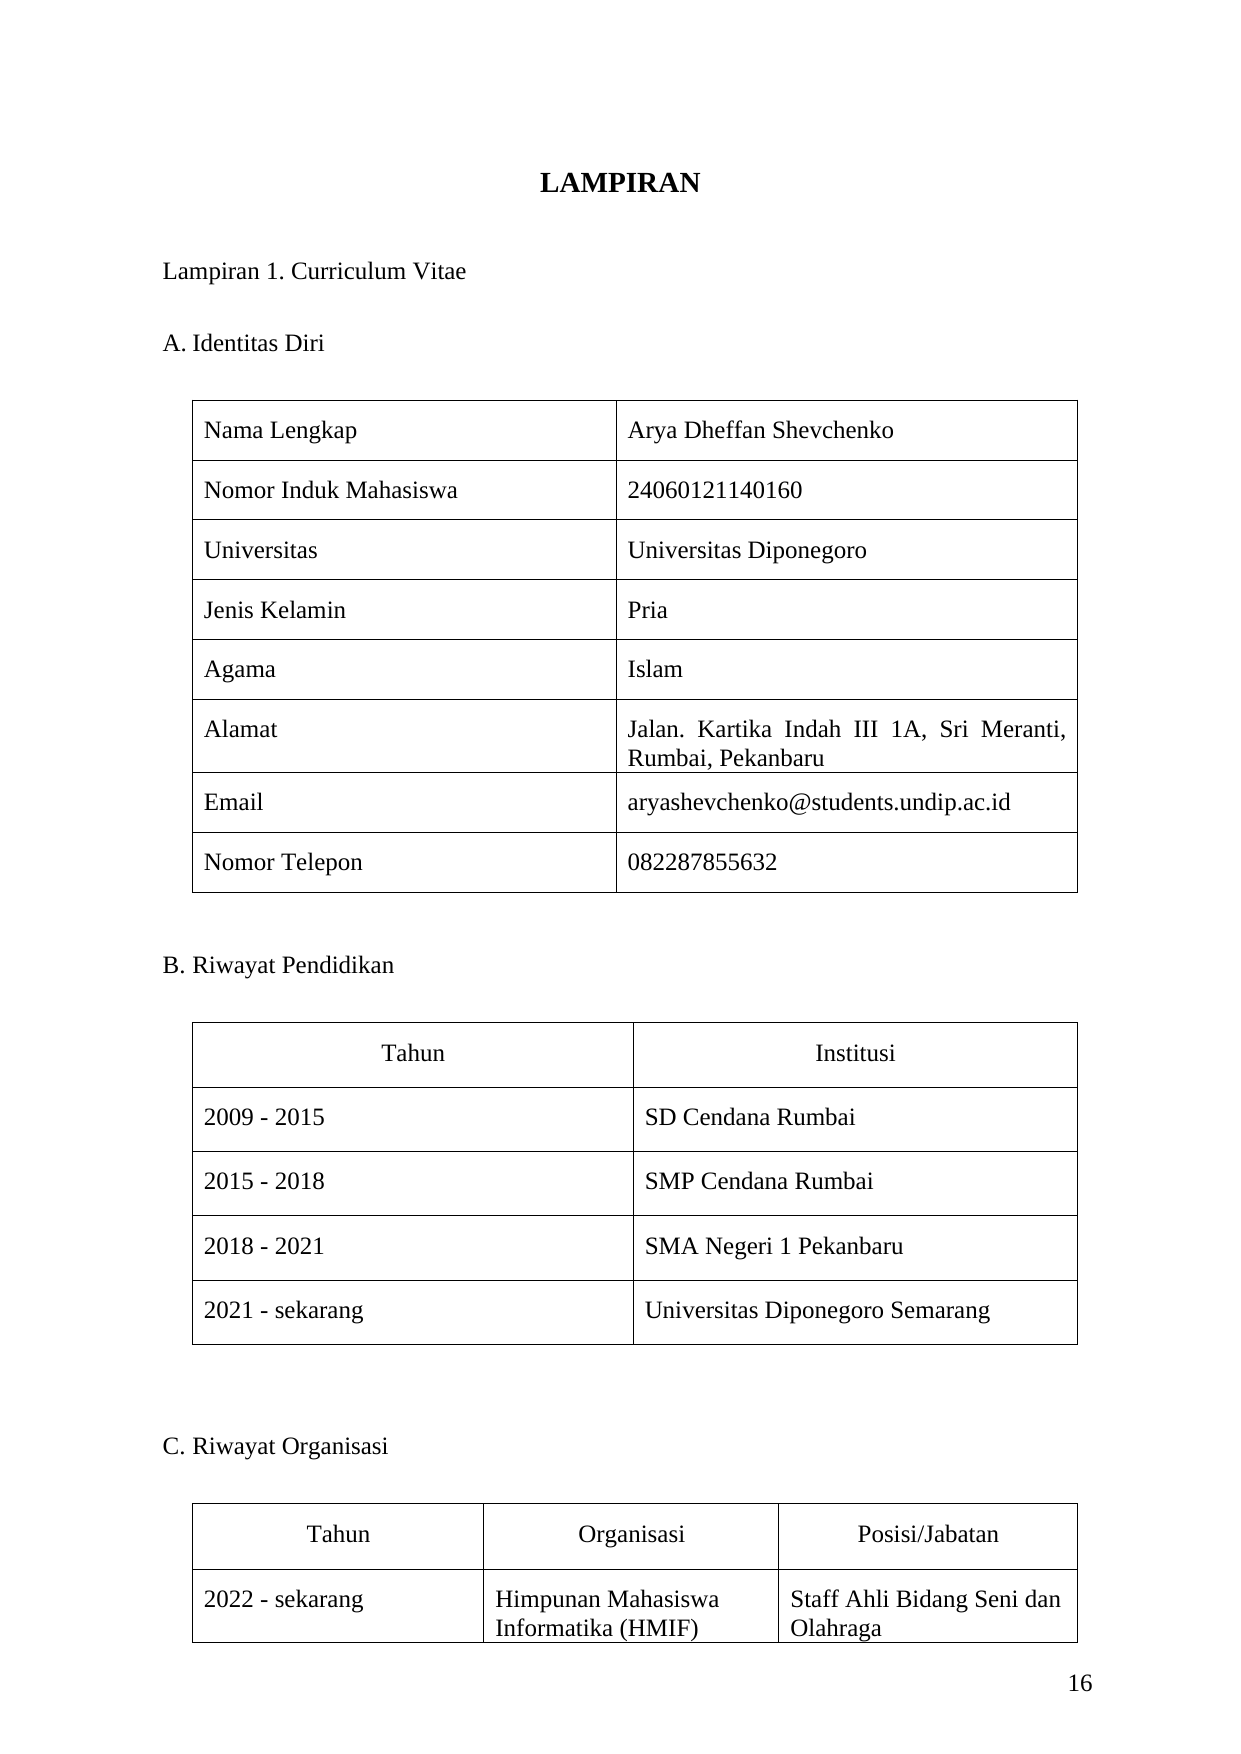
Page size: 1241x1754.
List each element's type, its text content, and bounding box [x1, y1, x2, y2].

table_cell Pria [617, 580, 1077, 639]
table_cell 24060121140160 [617, 461, 1077, 519]
list Identitas Diri [162, 328, 1078, 356]
table_cell Staff Ahli Bidang Seni dan Olahraga [779, 1570, 1077, 1642]
table_cell 082287855632 [617, 833, 1077, 892]
table_cell 2018 - 2021 [193, 1216, 633, 1280]
table_cell Alamat [193, 700, 616, 772]
table_cell Universitas Diponegoro [617, 520, 1077, 579]
table_cell Email [193, 773, 616, 832]
text Lampiran 1. Curriculum Vitae [162, 256, 1078, 284]
table_header Institusi [634, 1023, 1077, 1087]
table_cell Jenis Kelamin [193, 580, 616, 639]
list Riwayat Organisasi [162, 1431, 1078, 1460]
table_cell Himpunan Mahasiswa Informatika (HMIF) [484, 1570, 778, 1642]
table_cell 2022 - sekarang [193, 1570, 483, 1642]
table_header Organisasi [484, 1504, 778, 1569]
table_header Arya Dheffan Shevchenko [617, 401, 1077, 459]
table_cell SMP Cendana Rumbai [634, 1152, 1077, 1215]
table_cell SD Cendana Rumbai [634, 1088, 1077, 1151]
table_header Tahun [193, 1504, 483, 1569]
table_cell 2015 - 2018 [193, 1152, 633, 1215]
table_cell SMA Negeri 1 Pekanbaru [634, 1216, 1077, 1280]
table_header Nama Lengkap [193, 401, 616, 459]
list Riwayat Pendidikan [162, 950, 1078, 979]
table_cell Universitas [193, 520, 616, 579]
text LAMPIRAN [162, 165, 1078, 198]
table_cell 2021 - sekarang [193, 1281, 633, 1344]
table_cell 2009 - 2015 [193, 1088, 633, 1151]
table_cell Universitas Diponegoro Semarang [634, 1281, 1077, 1344]
table_header Posisi/Jabatan [779, 1504, 1077, 1569]
table_cell Nomor Induk Mahasiswa [193, 461, 616, 519]
table_cell Jalan. Kartika Indah III 1A, Sri Meranti, Rumbai, Pekanbaru [617, 700, 1077, 772]
table_cell aryashevchenko@students.undip.ac.id [617, 773, 1077, 832]
table_header Tahun [193, 1023, 633, 1087]
table_cell Agama [193, 640, 616, 699]
table_cell Nomor Telepon [193, 833, 616, 892]
table_cell Islam [617, 640, 1077, 699]
